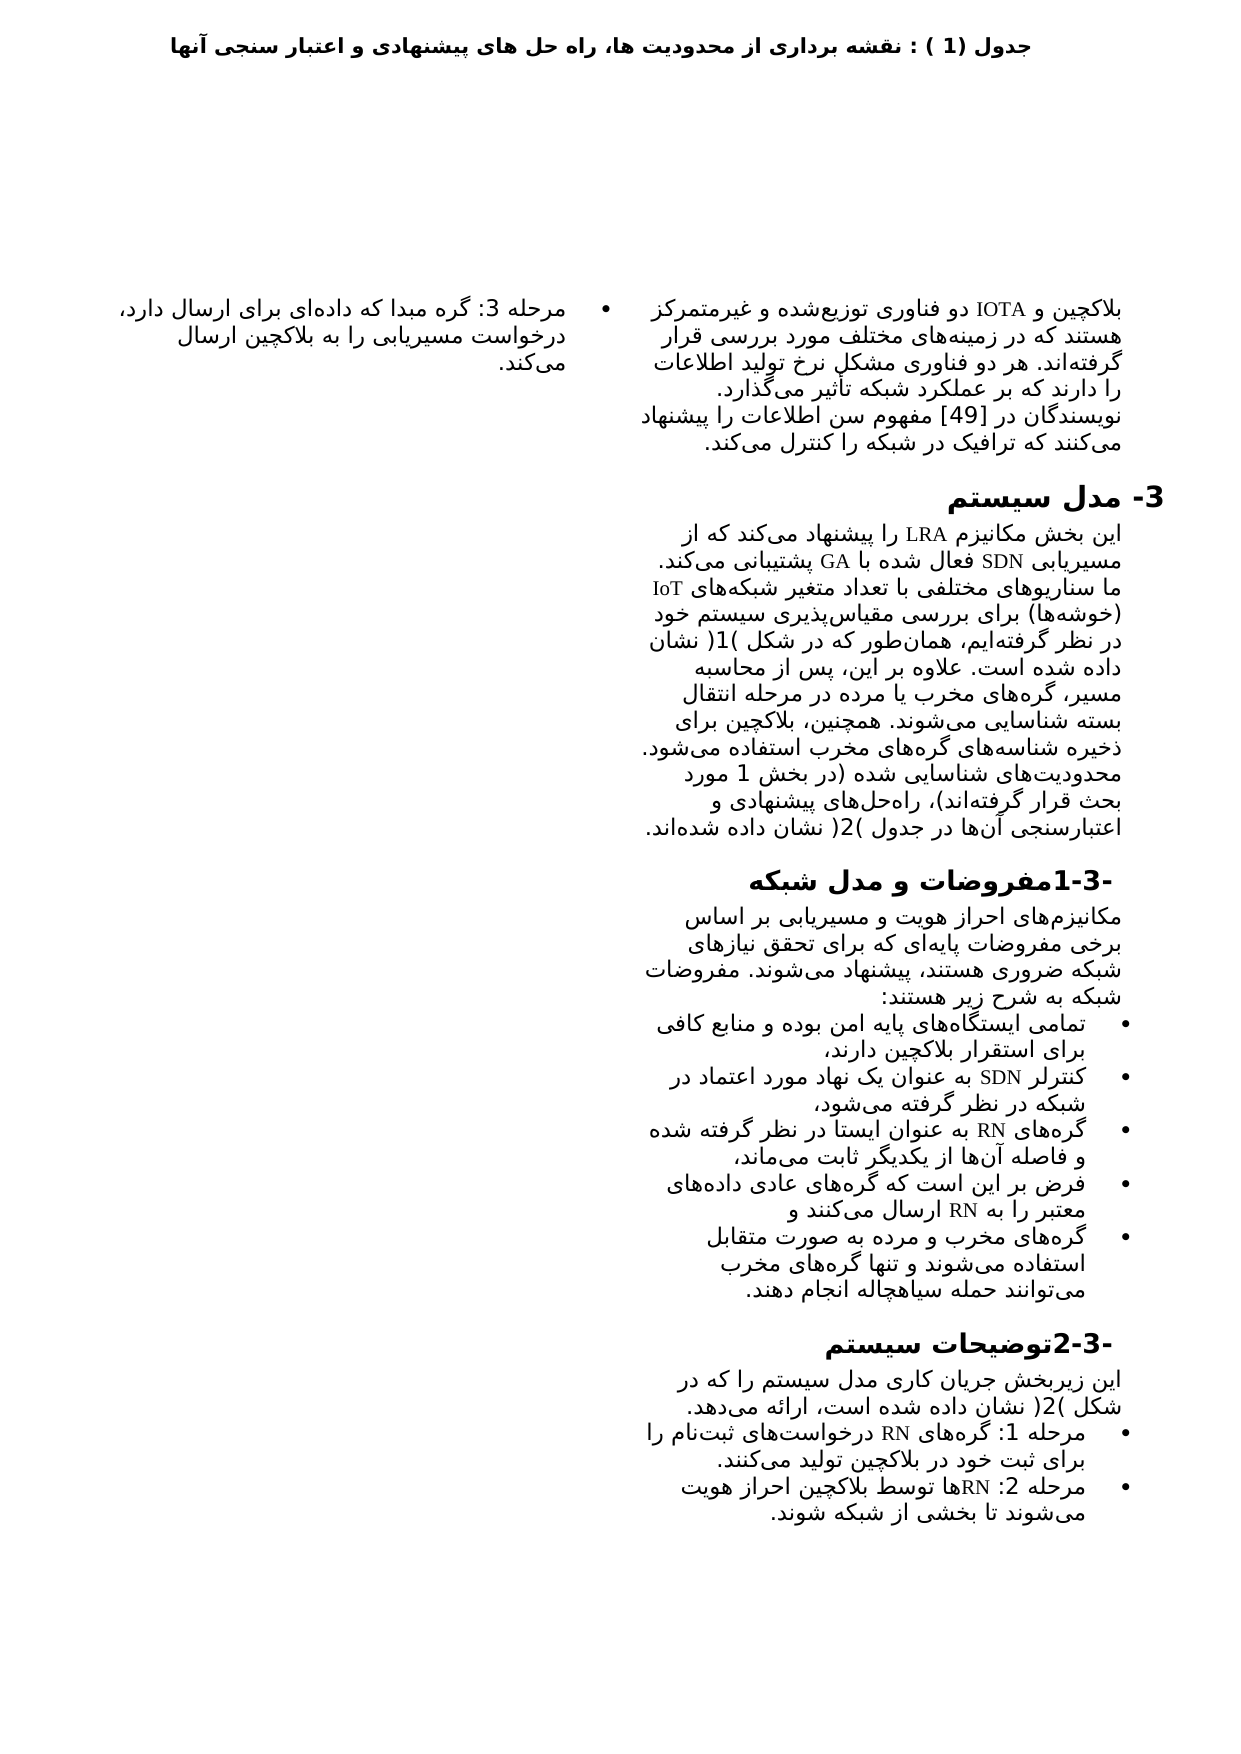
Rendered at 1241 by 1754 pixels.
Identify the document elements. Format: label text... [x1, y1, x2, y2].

subtitle -2-3توضیحات سیستم [638, 1328, 1122, 1360]
list مرحله 3: گره مبدا که داده‌ای برای ارسال دارد، درخواست مسیریابی را به بلاکچین ارسال می‌کند. [118, 295, 602, 375]
text مکانیزم‌های احراز هویت و مسیریابی بر اساس برخی مفروضات پایه‌ای که برای تحقق نیازهای شبکه ضروری هستند، پیشنهاد می‌شوند. مفروضات شبکه به شرح زیر هستند: [638, 903, 1122, 1010]
list مرحله 2: RNها توسط بلاکچین احراز هویت می‌شوند تا بخشی از شبکه شوند. [638, 1473, 1122, 1526]
list مرحله 1: گره‌های RN درخواست‌های ثبت‌نام را برای ثبت خود در بلاکچین تولید می‌کنند. [638, 1419, 1122, 1473]
list گره‌های RN به عنوان ایستا در نظر گرفته شده و فاصله آن‌ها از یکدیگر ثابت می‌ماند، [638, 1117, 1122, 1170]
list کنترلر SDN به عنوان یک نهاد مورد اعتماد در شبکه در نظر گرفته می‌شود، [638, 1063, 1122, 1117]
list تمامی ایستگاه‌های پایه امن بوده و منابع کافی برای استقرار بلاکچین دارند، [638, 1010, 1122, 1063]
text این زیربخش جریان کاری مدل سیستم را که در شکل )2( نشان داده شده است، ارائه می‌دهد. [638, 1366, 1122, 1419]
subtitle مدل سیستم [638, 480, 1122, 514]
list فرض بر این است که گره‌های عادی داده‌های معتبر را به RN ارسال می‌کنند و [638, 1170, 1122, 1223]
text این بخش مکانیزم LRA را پیشنهاد می‌کند که از مسیریابی SDN فعال شده با GA پشتیبانی می‌کند. ما سناریوهای مختلفی با تعداد متغیر شبکه‌های IoT (خوشه‌ها) برای بررسی مقیاس‌پذیری سیستم خود در نظر گرفته‌ایم، همان‌طور که در شکل )1( نشان داده شده است. علاوه بر این، پس از محاسبه مسیر، گره‌های مخرب یا مرده در مرحله انتقال بسته شناسایی می‌شوند. همچنین، بلاکچین برای ذخیره شناسه‌های گره‌های مخرب استفاده می‌شود. محدودیت‌های شناسایی شده (در بخش 1 مورد بحث قرار گرفته‌اند)، راه‌حل‌های پیشنهادی و اعتبارسنجی آن‌ها در جدول )2( نشان داده شده‌اند. [638, 521, 1122, 841]
subtitle -1-3مفروضات و مدل شبکه [638, 866, 1122, 897]
list گره‌های مخرب و مرده به صورت متقابل استفاده می‌شوند و تنها گره‌های مخرب می‌توانند حمله سیاهچاله انجام دهند. [638, 1223, 1122, 1303]
